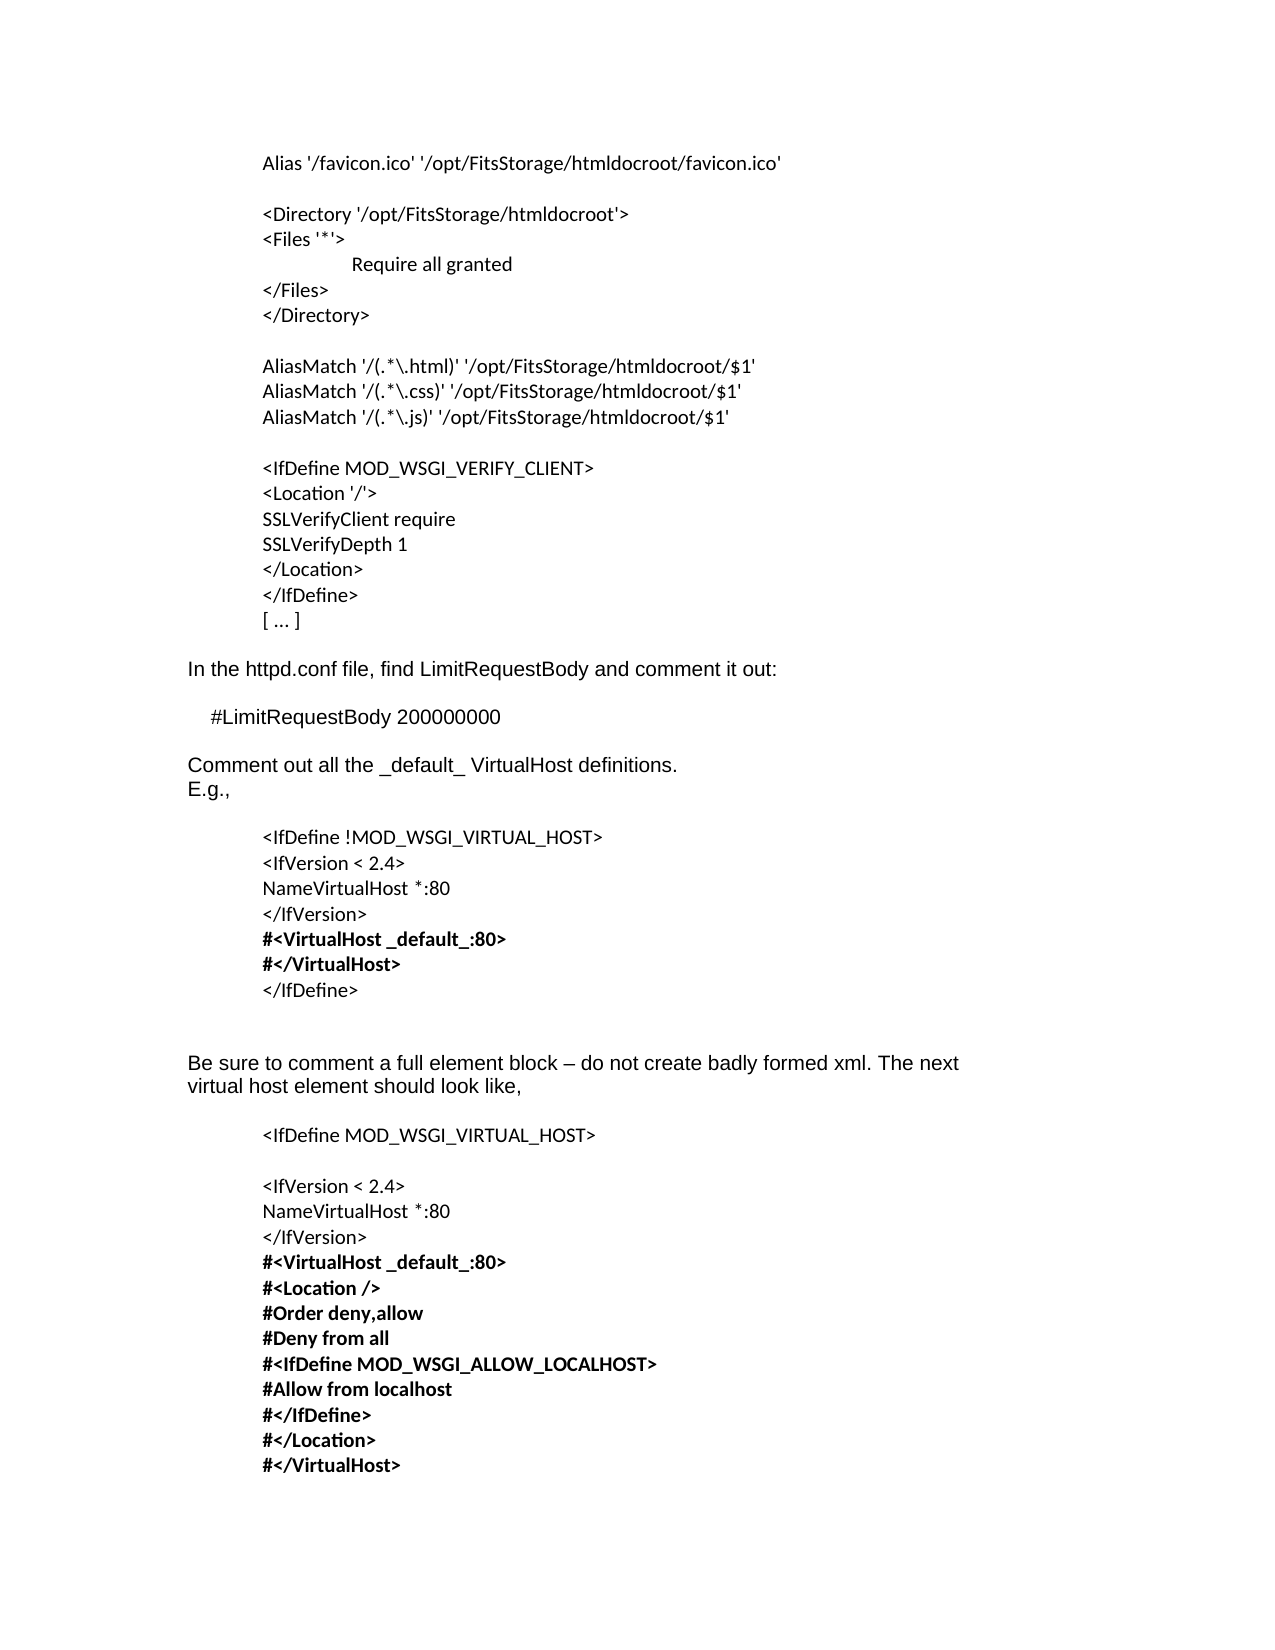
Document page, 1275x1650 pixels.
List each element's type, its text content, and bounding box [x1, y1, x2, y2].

text </Location> [262, 557, 1087, 582]
text #Order deny,allow [262, 1300, 1087, 1326]
text virtual host element should look like, [187, 1074, 1087, 1098]
text <IfVersion < 2.4> [262, 1173, 1087, 1198]
text #Allow from localhost [262, 1376, 1087, 1402]
text #</VirtualHost> [262, 1453, 1087, 1478]
text <IfDefine MOD_WSGI_VIRTUAL_HOST> [262, 1122, 1087, 1148]
text <Location '/'> [262, 480, 1087, 506]
text <Directory '/opt/FitsStorage/htmldocroot'> [262, 201, 1087, 226]
text SSLVerifyClient require [262, 506, 1087, 531]
text <IfVersion < 2.4> [262, 850, 1087, 875]
text NameVirtualHost *:80 [262, 875, 1087, 901]
text Be sure to comment a full element block – do not create badly formed xml. The next [187, 1050, 1087, 1074]
text #</VirtualHost> [262, 952, 1087, 977]
text </IfDefine> [262, 582, 1087, 607]
text Require all granted [262, 252, 1087, 277]
text [ ... ] [262, 607, 1087, 633]
text <IfDefine MOD_WSGI_VERIFY_CLIENT> [262, 455, 1087, 480]
text #</IfDefine> [262, 1402, 1087, 1427]
text #<Location /> [262, 1275, 1087, 1300]
text NameVirtualHost *:80 [262, 1198, 1087, 1224]
text </Files> [262, 277, 1087, 302]
text </Directory> [262, 302, 1087, 328]
text E.g., [187, 777, 1087, 801]
text #<VirtualHost _default_:80> [262, 1249, 1087, 1275]
text #Deny from all [262, 1326, 1087, 1351]
text #<IfDefine MOD_WSGI_ALLOW_LOCALHOST> [262, 1351, 1087, 1376]
text AliasMatch '/(.*\.html)' '/opt/FitsStorage/htmldocroot/$1' [262, 353, 1087, 379]
text #</Location> [262, 1427, 1087, 1453]
text </IfDefine> [262, 977, 1087, 1002]
text Alias '/favicon.ico' '/opt/FitsStorage/htmldocroot/favicon.ico' [262, 150, 1087, 175]
text AliasMatch '/(.*\.js)' '/opt/FitsStorage/htmldocroot/$1' [262, 404, 1087, 429]
text #<VirtualHost _default_:80> [262, 926, 1087, 952]
text <IfDefine !MOD_WSGI_VIRTUAL_HOST> [262, 824, 1087, 850]
text </IfVersion> [262, 901, 1087, 926]
text SSLVerifyDepth 1 [262, 531, 1087, 557]
text #LimitRequestBody 200000000 [187, 705, 1087, 729]
text <Files '*'> [262, 226, 1087, 252]
text </IfVersion> [262, 1224, 1087, 1249]
text Comment out all the _default_ VirtualHost definitions. [187, 753, 1087, 777]
text In the httpd.conf file, find LimitRequestBody and comment it out: [187, 657, 1087, 681]
text AliasMatch '/(.*\.css)' '/opt/FitsStorage/htmldocroot/$1' [262, 379, 1087, 404]
